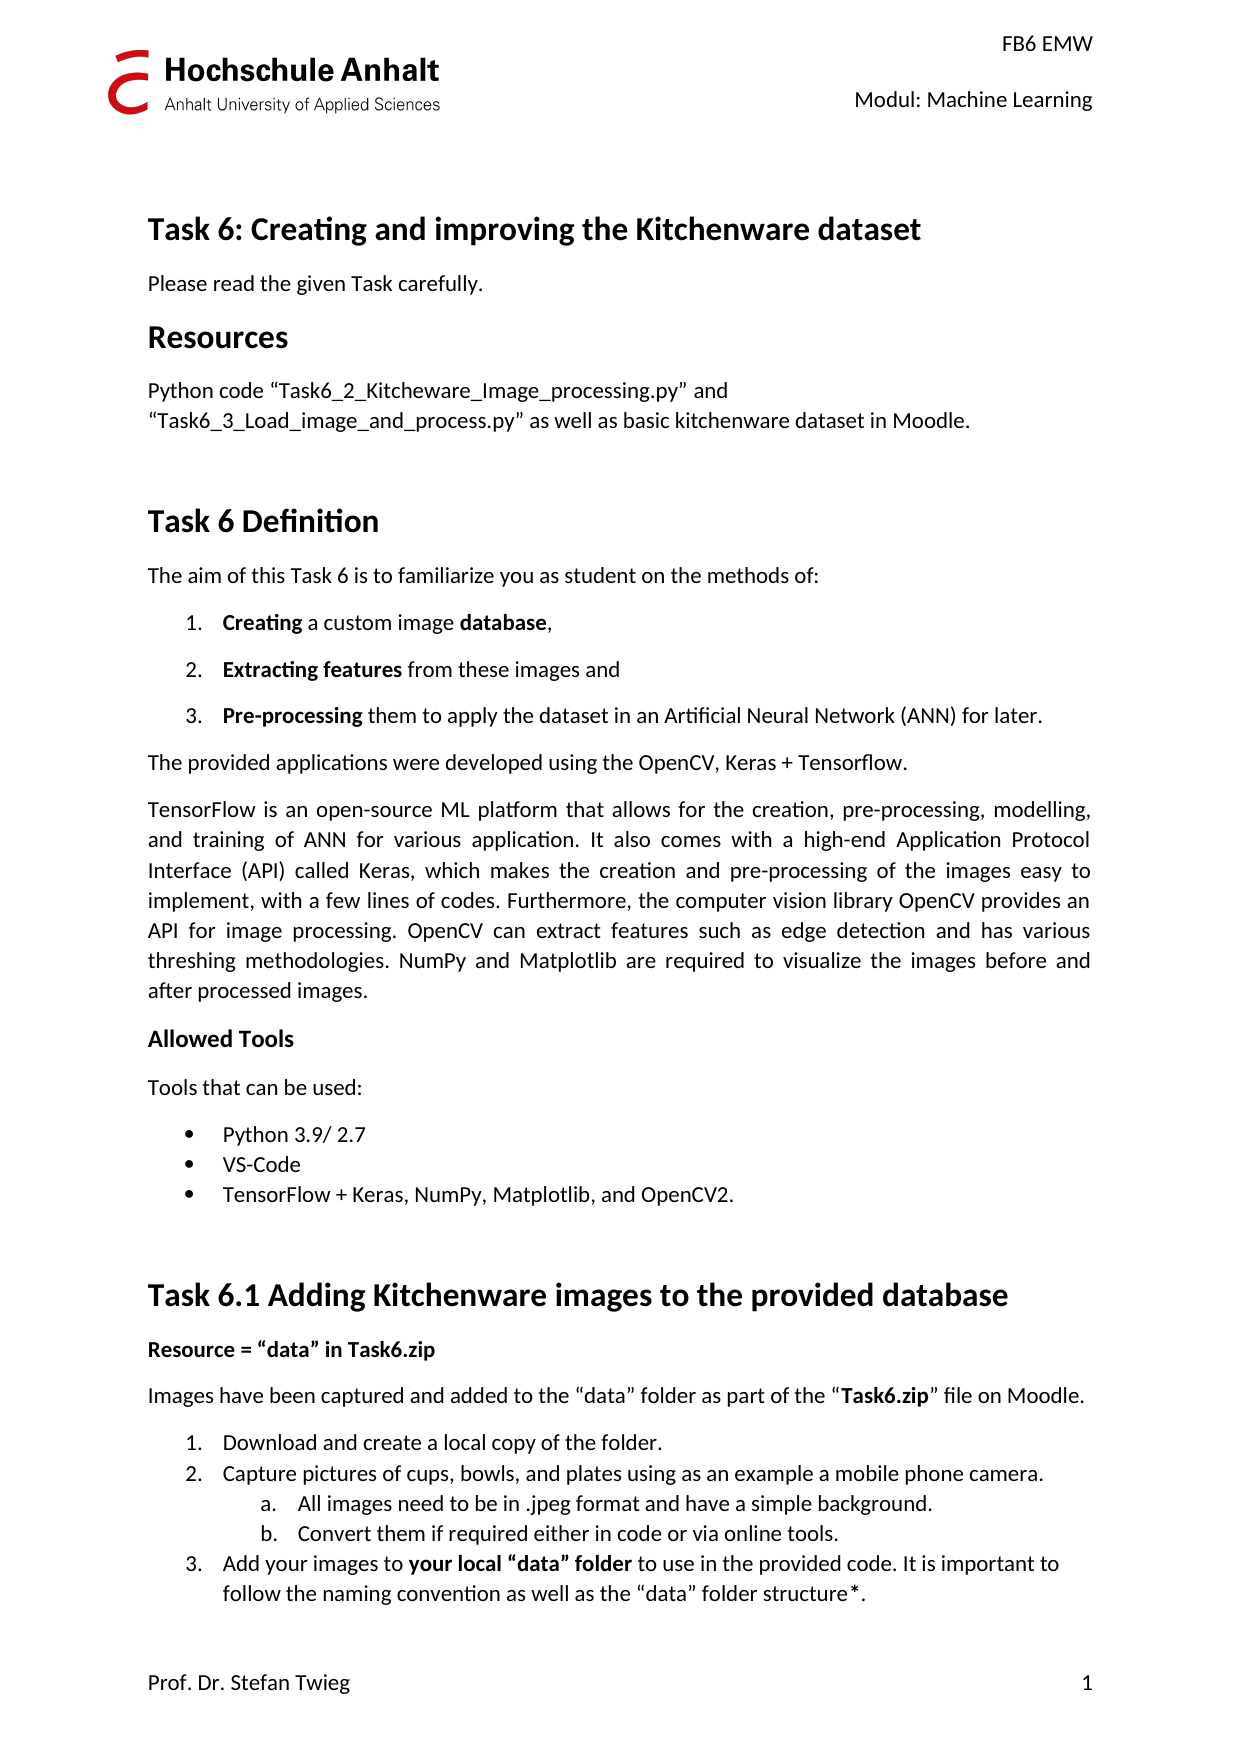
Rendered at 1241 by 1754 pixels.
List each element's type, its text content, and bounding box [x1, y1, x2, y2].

list TensorFlow + Keras, NumPy, Matplotlib, and OpenCV2. [185, 1180, 1093, 1208]
list The aim of this Task 6 is to familiarize you as student on the methods of: [148, 561, 1093, 589]
list Creating a custom image database, [185, 608, 1093, 636]
list Python 3.9/ 2.7 [185, 1120, 1093, 1148]
list All images need to be in .jpeg format and have a simple background. [260, 1489, 1093, 1517]
text Task 6.1 Adding Kitchenware images to the provided database [148, 1274, 1093, 1315]
text Please read the given Task carefully. [148, 269, 1093, 297]
text The provided applications were developed using the OpenCV, Keras + Tensorflow. [148, 748, 1093, 776]
list Add your images to your local “data” folder to use in the provided code. It is important to follow the naming convention as well as the “data” folder structure*. [185, 1549, 1093, 1607]
text Task 6: Creating and improving the Kitchenware dataset [148, 208, 1093, 249]
list Task 6 Definition [148, 500, 1093, 541]
text Resources [148, 316, 1093, 356]
text Resource = “data” in Task6.zip [148, 1335, 1093, 1363]
list Allowed Tools [148, 1023, 1093, 1054]
text Images have been captured and added to the “data” folder as part of the “Task6.zip” file on Moodle. [148, 1382, 1093, 1409]
list Tools that can be used: [148, 1073, 1093, 1101]
list Capture pictures of cups, bowls, and plates using as an example a mobile phone camera. [185, 1459, 1093, 1487]
text TensorFlow is an open-source ML platform that allows for the creation, pre-processing, modelling, and training of ANN for various application. It also comes with a high-end Application Protocol Interface (API) called Keras, which makes the creation and pre-processing of the images easy to implement, with a few lines of codes. Furthermore, the computer vision library OpenCV provides an API for image processing. OpenCV can extract features such as edge detection and has various threshing methodologies. NumPy and Matplotlib are required to visualize the images before and after processed images. [148, 795, 1093, 1004]
list Download and create a local copy of the folder. [185, 1428, 1093, 1456]
picture [104, 50, 443, 117]
text Python code “Task6_2_Kitcheware_Image_processing.py” and “Task6_3_Load_image_and_process.py” as well as basic kitchenware dataset in Moodle. [148, 376, 1093, 434]
list Extracting features from these images and [185, 655, 1093, 683]
list Pre-processing them to apply the dataset in an Artificial Neural Network (ANN) for later. [185, 702, 1093, 729]
list VS-Code [185, 1150, 1093, 1178]
list Convert them if required either in code or via online tools. [260, 1519, 1093, 1547]
